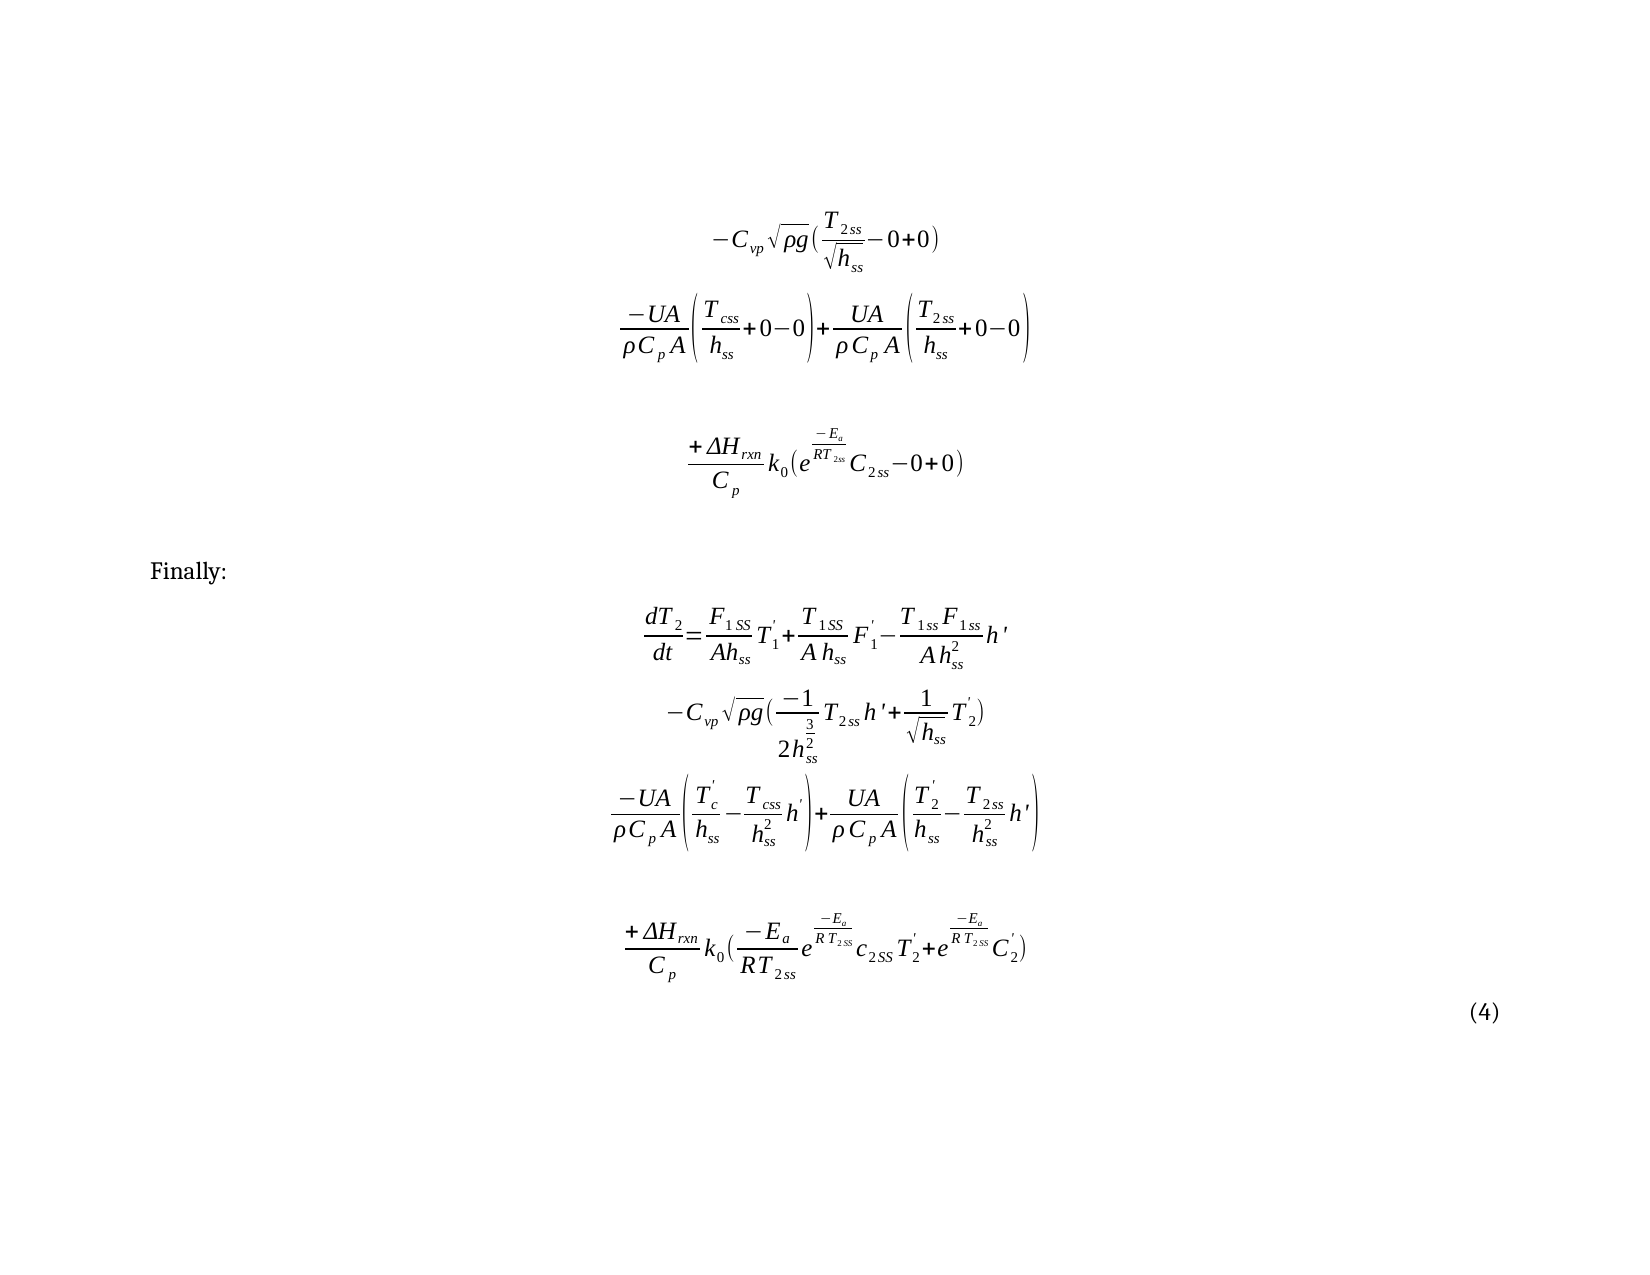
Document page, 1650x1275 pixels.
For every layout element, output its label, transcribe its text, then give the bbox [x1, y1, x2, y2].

text Finally: [150, 549, 1500, 593]
text (4) [150, 990, 1500, 1034]
